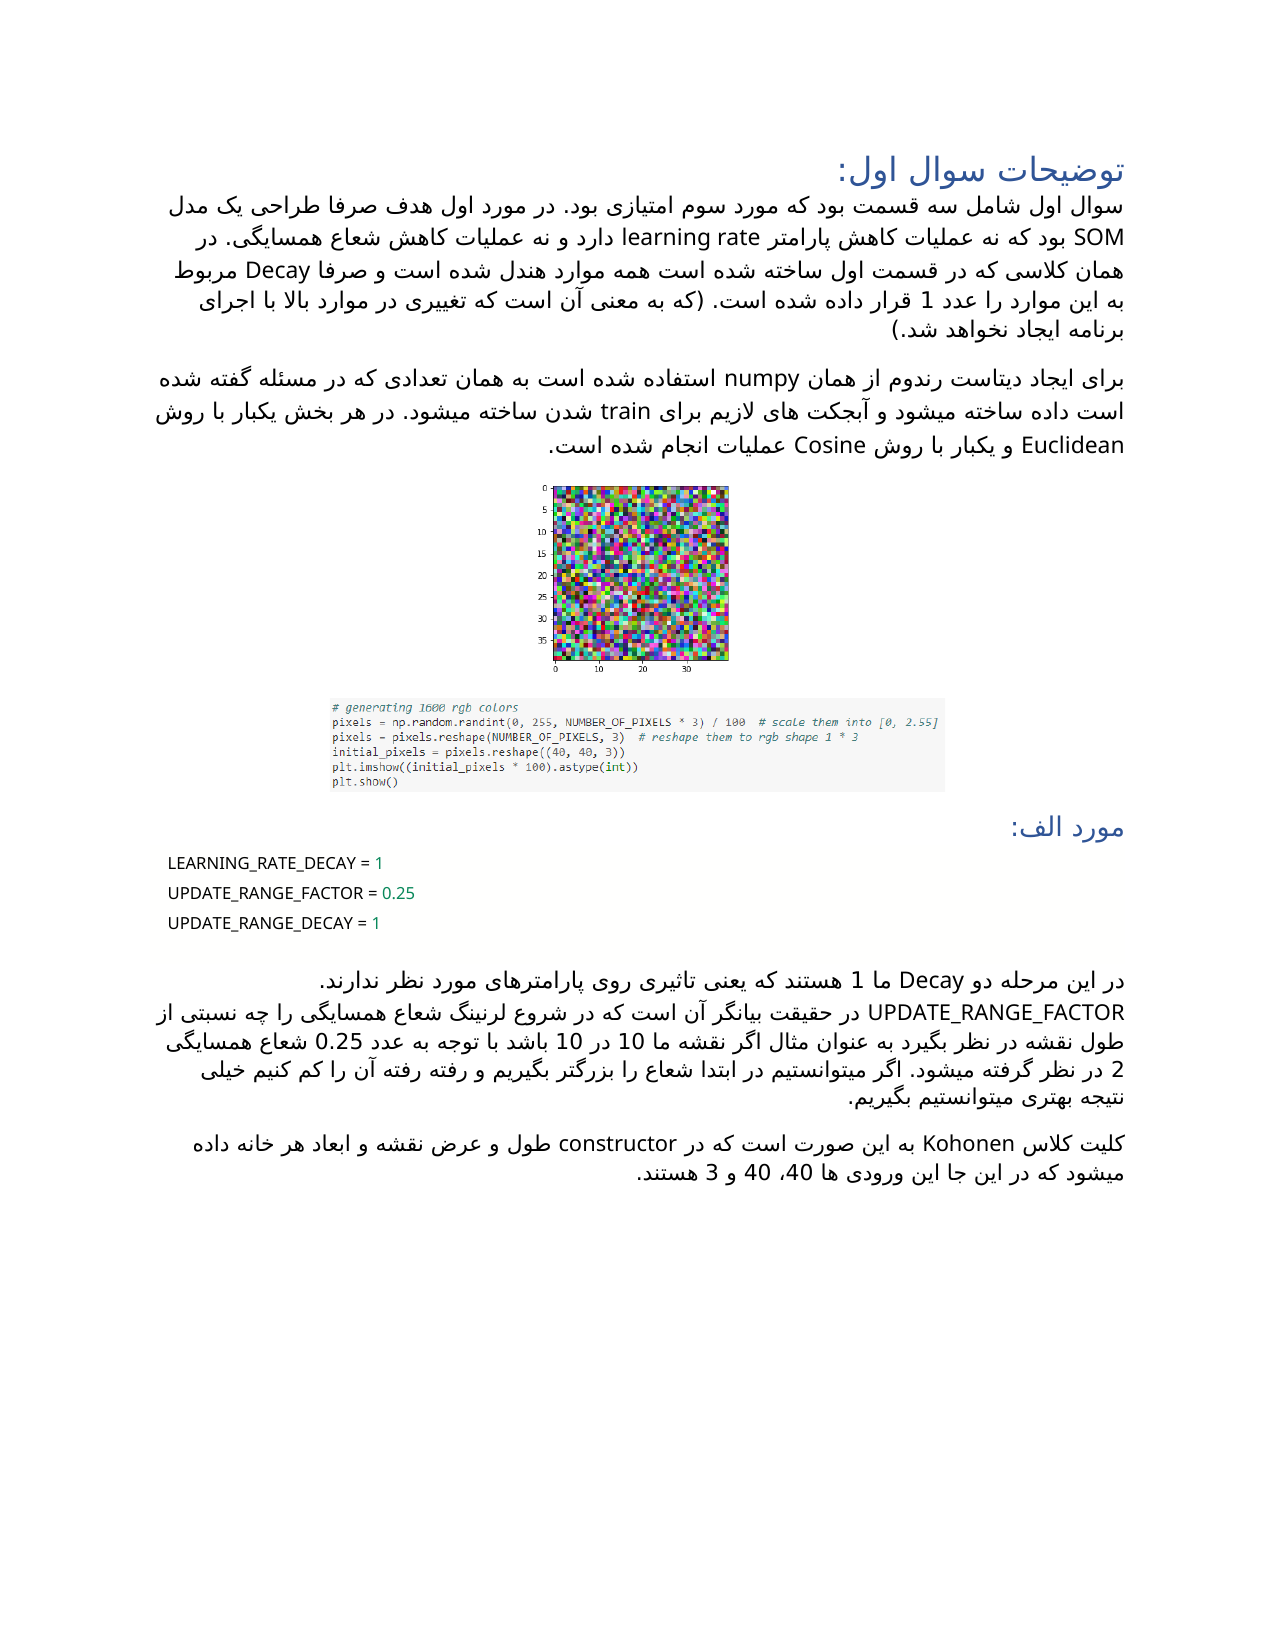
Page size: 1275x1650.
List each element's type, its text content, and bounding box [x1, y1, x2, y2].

subtitle مورد الف: [150, 811, 1125, 842]
picture [329, 698, 946, 792]
text UPDATE_RANGE_DECAY = 1 [150, 904, 1125, 934]
picture [530, 479, 745, 680]
text UPDATE_RANGE_FACTOR = 0.25 [150, 875, 1125, 904]
text در این مرحله دو Decay ما 1 هستند که یعنی تاثیری روی پارامترهای مورد نظر ندارند. UPDATE_RANGE_FACTOR در حقیقت بیانگر آن است که در شروع لرنینگ شعاع همسایگی را چه نسبتی از طول نقشه در نظر بگیرد به عنوان مثال اگر نقشه ما 10 در 10 باشد با توجه به عدد 0.25 شعاع همسایگی 2 در نظر گرفته میشود. اگر میتوانستیم در ابتدا شعاع را بزرگتر بگیریم و رفته رفته آن را کم کنیم خیلی نتیجه بهتری میتوانستیم بگیریم. [150, 964, 1125, 1110]
text LEARNING_RATE_DECAY = 1 [150, 845, 1125, 875]
subtitle توضیحات سوال اول: [150, 150, 1125, 189]
text برای ایجاد دیتاست رندوم از همان numpy استفاده شده است به همان تعدادی که در مسئله گفته شده است داده ساخته میشود و آبجکت های لازیم برای train شدن ساخته میشود. در هر بخش یکبار با روش Euclidean و یکبار با روش Cosine عملیات انجام شده است. [150, 362, 1125, 460]
text کلیت کلاس Kohonen به این صورت است که در constructor طول و عرض نقشه و ابعاد هر خانه داده میشود که در این جا این ورودی ها 40، 40 و 3 هستند. [150, 1128, 1125, 1186]
text سوال اول شامل سه قسمت بود که مورد سوم امتیازی بود. در مورد اول هدف صرفا طراحی یک مدل SOM بود که نه عملیات کاهش پارامتر learning rate دارد و نه عملیات کاهش شعاع همسایگی. در همان کلاسی که در قسمت اول ساخته شده است همه موارد هندل شده است و صرفا Decay مربوط به این موارد را عدد 1 قرار داده شده است. (که به معنی آن است که تغییری در موارد بالا با اجرای برنامه ایجاد نخواهد شد.) [150, 192, 1125, 343]
